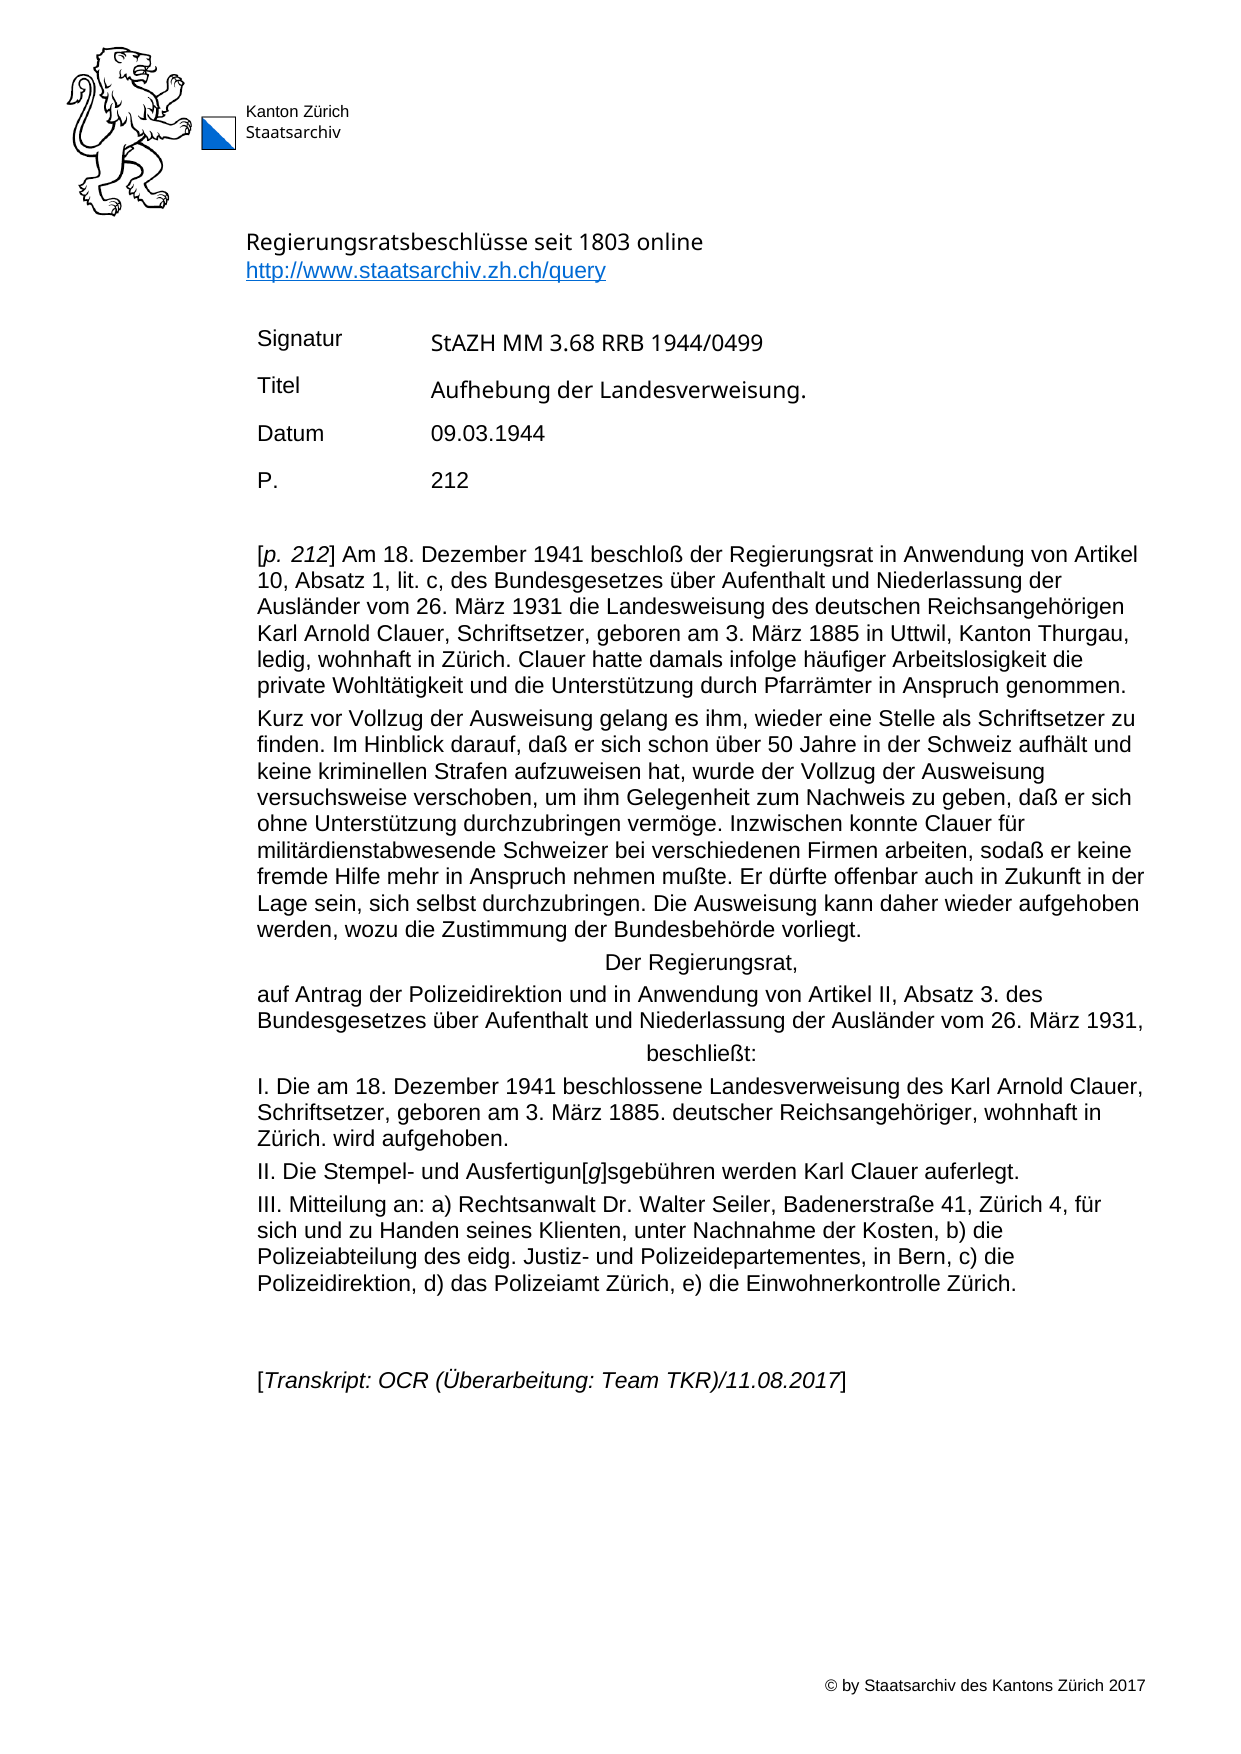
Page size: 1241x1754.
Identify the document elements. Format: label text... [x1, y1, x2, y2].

table_cell Datum [246, 414, 419, 461]
text II. Die Stempel- und Ausfertigun[g]sgebühren werden Karl Clauer auferlegt. [257, 1158, 1146, 1184]
text [Transkript: OCR (Überarbeitung: Team TKR)/11.08.2017] [257, 1367, 1146, 1394]
text auf Antrag der Polizeidirektion und in Anwendung von Artikel II, Absatz 3. des Bundesgesetzes über Aufenthalt und Niederlassung der Ausländer vom 26. März 1931, [257, 981, 1146, 1034]
text beschließt: [257, 1040, 1146, 1066]
text Der Regierungsrat, [257, 948, 1146, 975]
table_cell 212 [419, 461, 1119, 508]
text III. Mitteilung an: a) Rechtsanwalt Dr. Walter Seiler, Badenerstraße 41, Zürich 4, für sich und zu Handen seines Klienten, unter Nachnahme der Kosten, b) die Polizeiabteilung des eidg. Justiz- und Polizeidepartementes, in Bern, c) die Polizeidirektion, d) das Polizeiamt Zürich, e) die Einwohnerkontrolle Zürich. [257, 1191, 1146, 1296]
picture [59, 44, 196, 222]
table_cell Aufhebung der Landesverweisung. [419, 366, 1119, 413]
picture [200, 115, 237, 151]
table_cell Titel [246, 366, 419, 413]
table_cell 09.03.1944 [419, 414, 1119, 461]
text I. Die am 18. Dezember 1941 beschlossene Landesverweisung des Karl Arnold Clauer, Schriftsetzer, geboren am 3. März 1885. deutscher Reichsangehöriger, wohnhaft in Zürich. wird aufgehoben. [257, 1073, 1146, 1152]
table_header StAZH MM 3.68 RRB 1944/0499 [419, 319, 1119, 366]
table_header Signatur [246, 319, 419, 366]
table_cell P. [246, 461, 419, 508]
text Kurz vor Vollzug der Ausweisung gelang es ihm, wieder eine Stelle als Schriftsetzer zu finden. Im Hinblick darauf, daß er sich schon über 50 Jahre in der Schweiz aufhält und keine kriminellen Strafen aufzuweisen hat, wurde der Vollzug der Ausweisung versuchsweise verschoben, um ihm Gelegenheit zum Nachweis zu geben, daß er sich ohne Unterstützung durchzubringen vermöge. Inzwischen konnte Clauer für militärdienstabwesende Schweizer bei verschiedenen Firmen arbeiten, sodaß er keine fremde Hilfe mehr in Anspruch nehmen mußte. Er dürfte offenbar auch in Zukunft in der Lage sein, sich selbst durchzubringen. Die Ausweisung kann daher wieder aufgehoben werden, wozu die Zustimmung der Bundesbehörde vorliegt. [257, 705, 1146, 942]
text [p. 212] Am 18. Dezember 1941 beschloß der Regierungsrat in Anwendung von Artikel 10, Absatz 1, lit. c, des Bundesgesetzes über Aufenthalt und Niederlassung der Ausländer vom 26. März 1931 die Landesweisung des deutschen Reichsangehörigen Karl Arnold Clauer, Schriftsetzer, geboren am 3. März 1885 in Uttwil, Kanton Thurgau, ledig, wohnhaft in Zürich. Clauer hatte damals infolge häufiger Arbeitslosigkeit die private Wohltätigkeit und die Unterstützung durch Pfarrämter in Anspruch genommen. [257, 541, 1146, 699]
